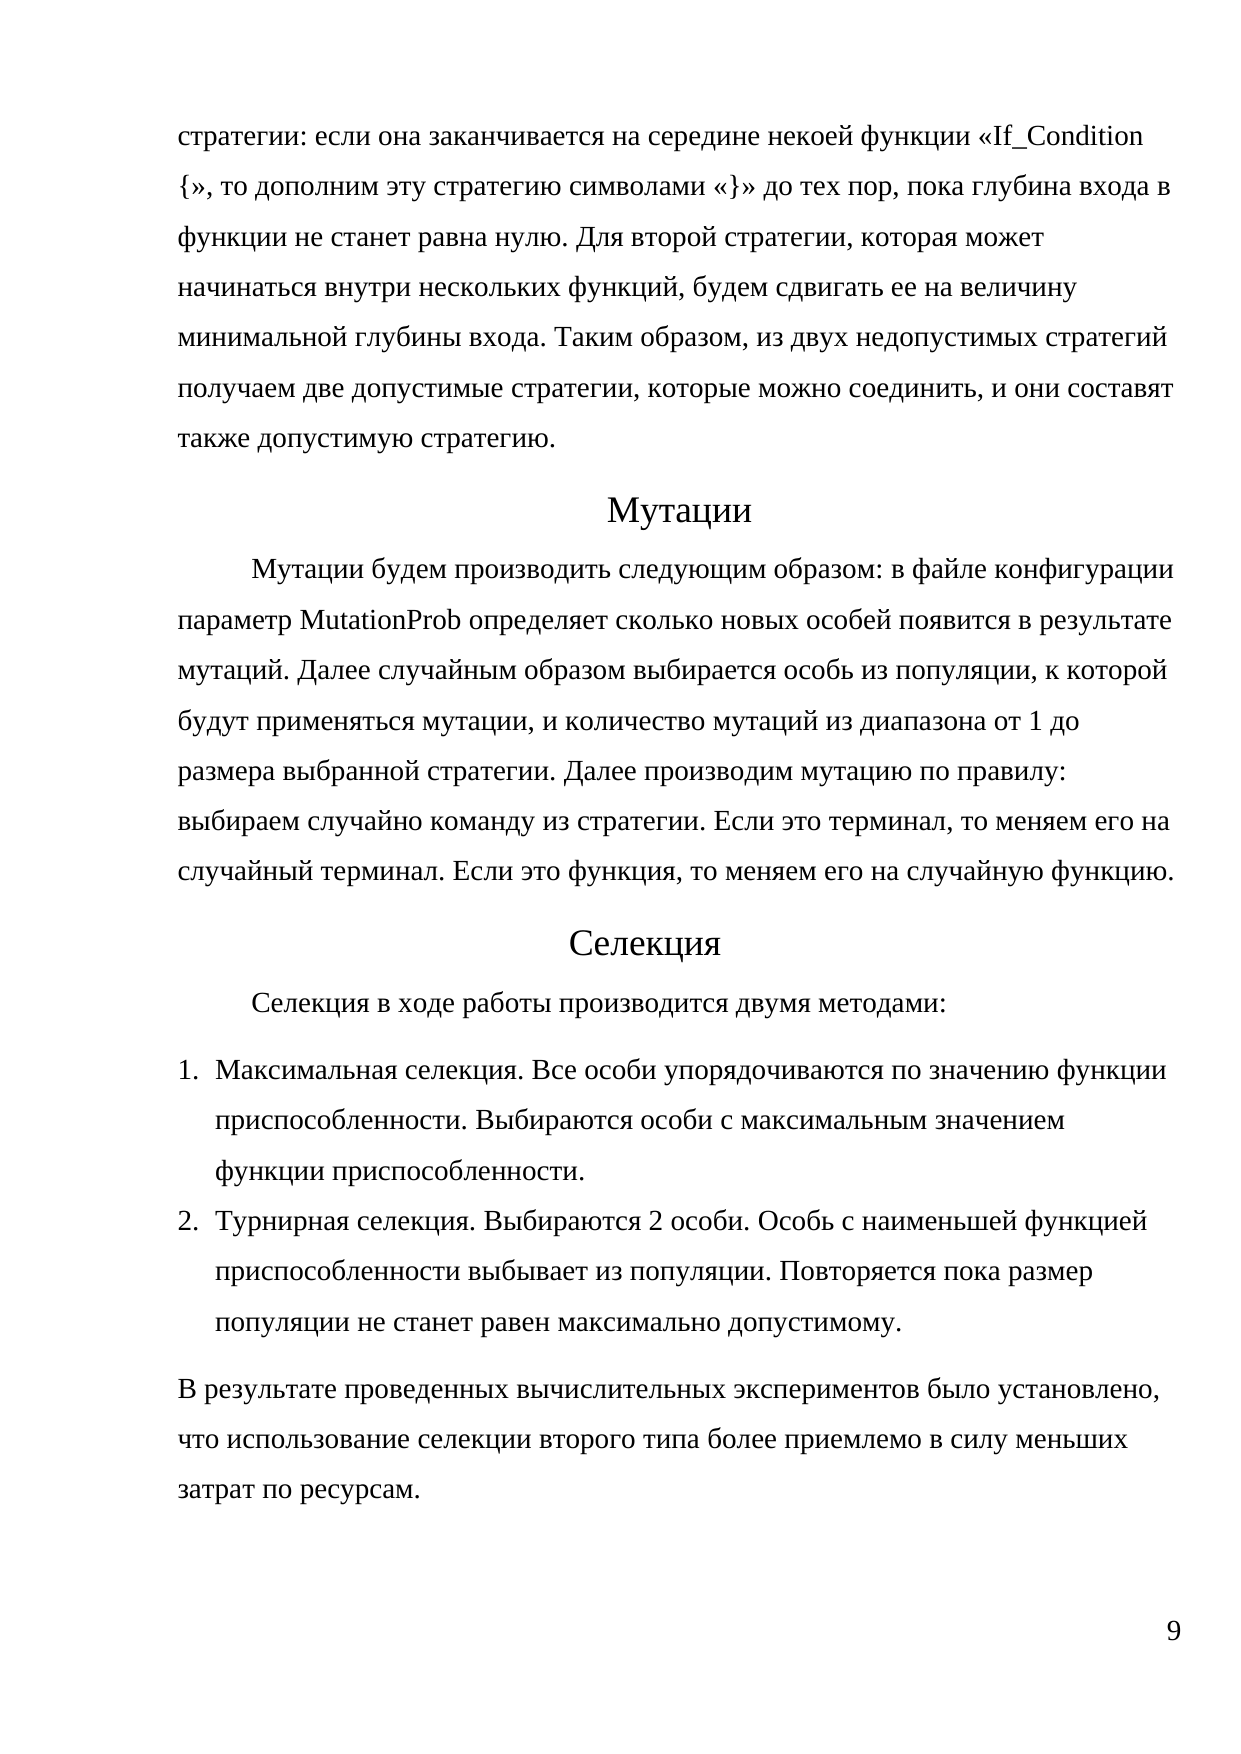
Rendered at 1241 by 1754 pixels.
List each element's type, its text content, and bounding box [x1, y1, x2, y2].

text Селекция в ходе работы производится двумя методами: [177, 985, 1181, 1019]
list Максимальная селекция. Все особи упорядочиваются по значению функции приспособленности. Выбираются особи с максимальным значением функции приспособленности. [177, 1052, 1181, 1186]
subtitle Мутации [177, 487, 1181, 530]
list Турнирная селекция. Выбираются 2 особи. Особь с наименьшей функцией приспособленности выбывает из популяции. Повторяется пока размер популяции не станет равен максимально допустимому. [177, 1203, 1181, 1337]
text В результате проведенных вычислительных экспериментов было установлено, что использование селекции второго типа более приемлемо в силу меньших затрат по ресурсам. [177, 1371, 1181, 1505]
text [177, 118, 1181, 453]
subtitle Селекция [177, 921, 1181, 964]
text Мутации будем производить следующим образом: в файле конфигурации параметр MutationProb определяет сколько новых особей появится в результате мутаций. Далее случайным образом выбирается особь из популяции, к которой будут применяться мутации, и количество мутаций из диапазона от 1 до размера выбранной стратегии. Далее производим мутацию по правилу: выбираем случайно команду из стратегии. Если это терминал, то меняем его на случайный терминал. Если это функция, то меняем его на случайную функцию. [177, 552, 1181, 887]
